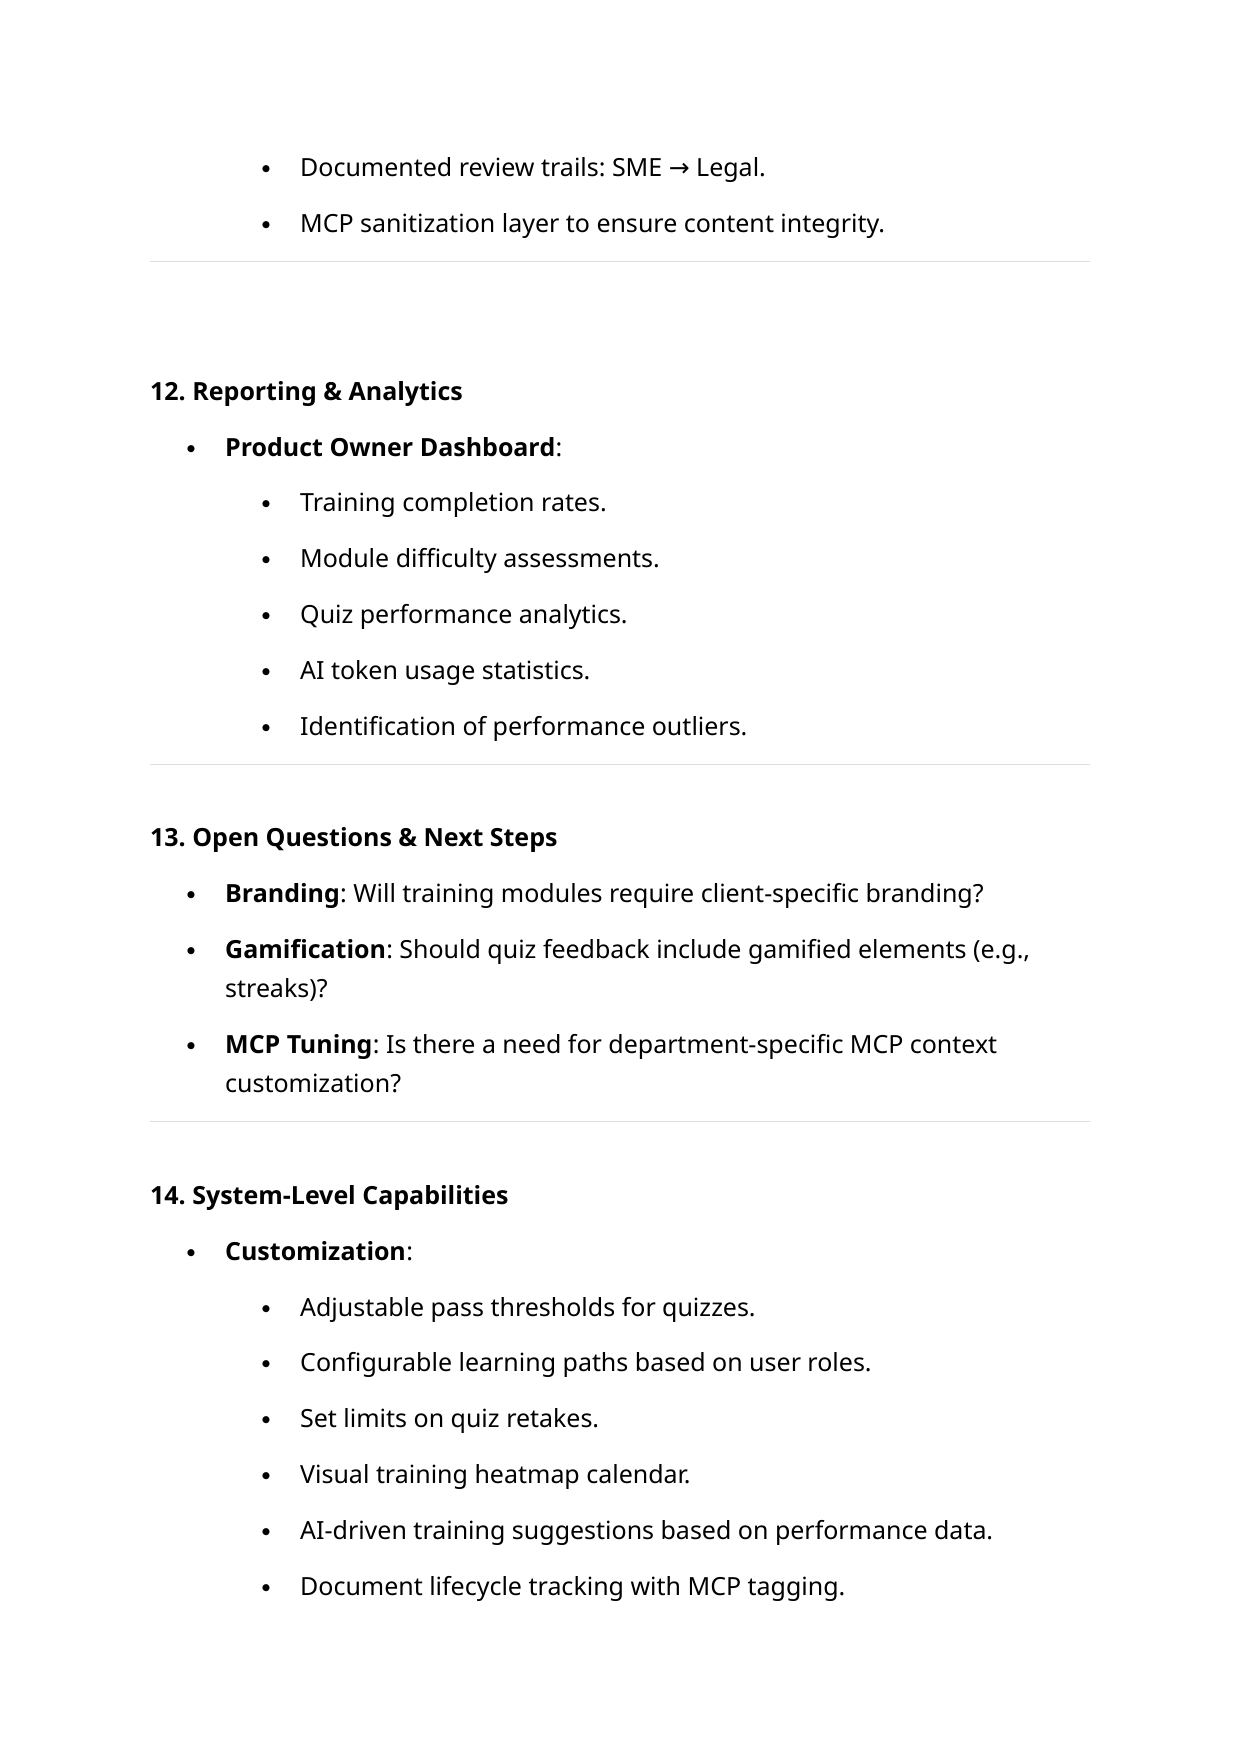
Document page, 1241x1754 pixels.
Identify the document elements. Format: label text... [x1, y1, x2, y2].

list Visual training heatmap calendar. [262, 1457, 1090, 1491]
list MCP sanitization layer to ensure content integrity. [262, 206, 1090, 240]
list Module difficulty assessments. [262, 541, 1090, 575]
text 14. System-Level Capabilities [150, 1177, 1090, 1212]
list Product Owner Dashboard: [187, 429, 1090, 463]
list Set limits on quiz retakes. [262, 1401, 1090, 1435]
list Identification of performance outliers. [262, 708, 1090, 742]
list MCP Tuning: Is there a need for department-specific MCP context customization? [187, 1027, 1090, 1100]
list AI token usage statistics. [262, 652, 1090, 687]
text 13. Open Questions & Next Steps [150, 820, 1090, 854]
list Document lifecycle tracking with MCP tagging. [262, 1568, 1090, 1602]
list Training completion rates. [262, 485, 1090, 519]
list Documented review trails: SME → Legal. [262, 150, 1090, 184]
list Configurable learning paths based on user roles. [262, 1345, 1090, 1379]
text 12. Reporting & Analytics [150, 373, 1090, 407]
list AI-driven training suggestions based on performance data. [262, 1512, 1090, 1547]
list Gamification: Should quiz feedback include gamified elements (e.g., streaks)? [187, 932, 1090, 1005]
list Customization: [187, 1233, 1090, 1267]
list Adjustable pass thresholds for quizzes. [262, 1289, 1090, 1323]
list Quiz performance analytics. [262, 597, 1090, 631]
list Branding: Will training modules require client-specific branding? [187, 876, 1090, 910]
